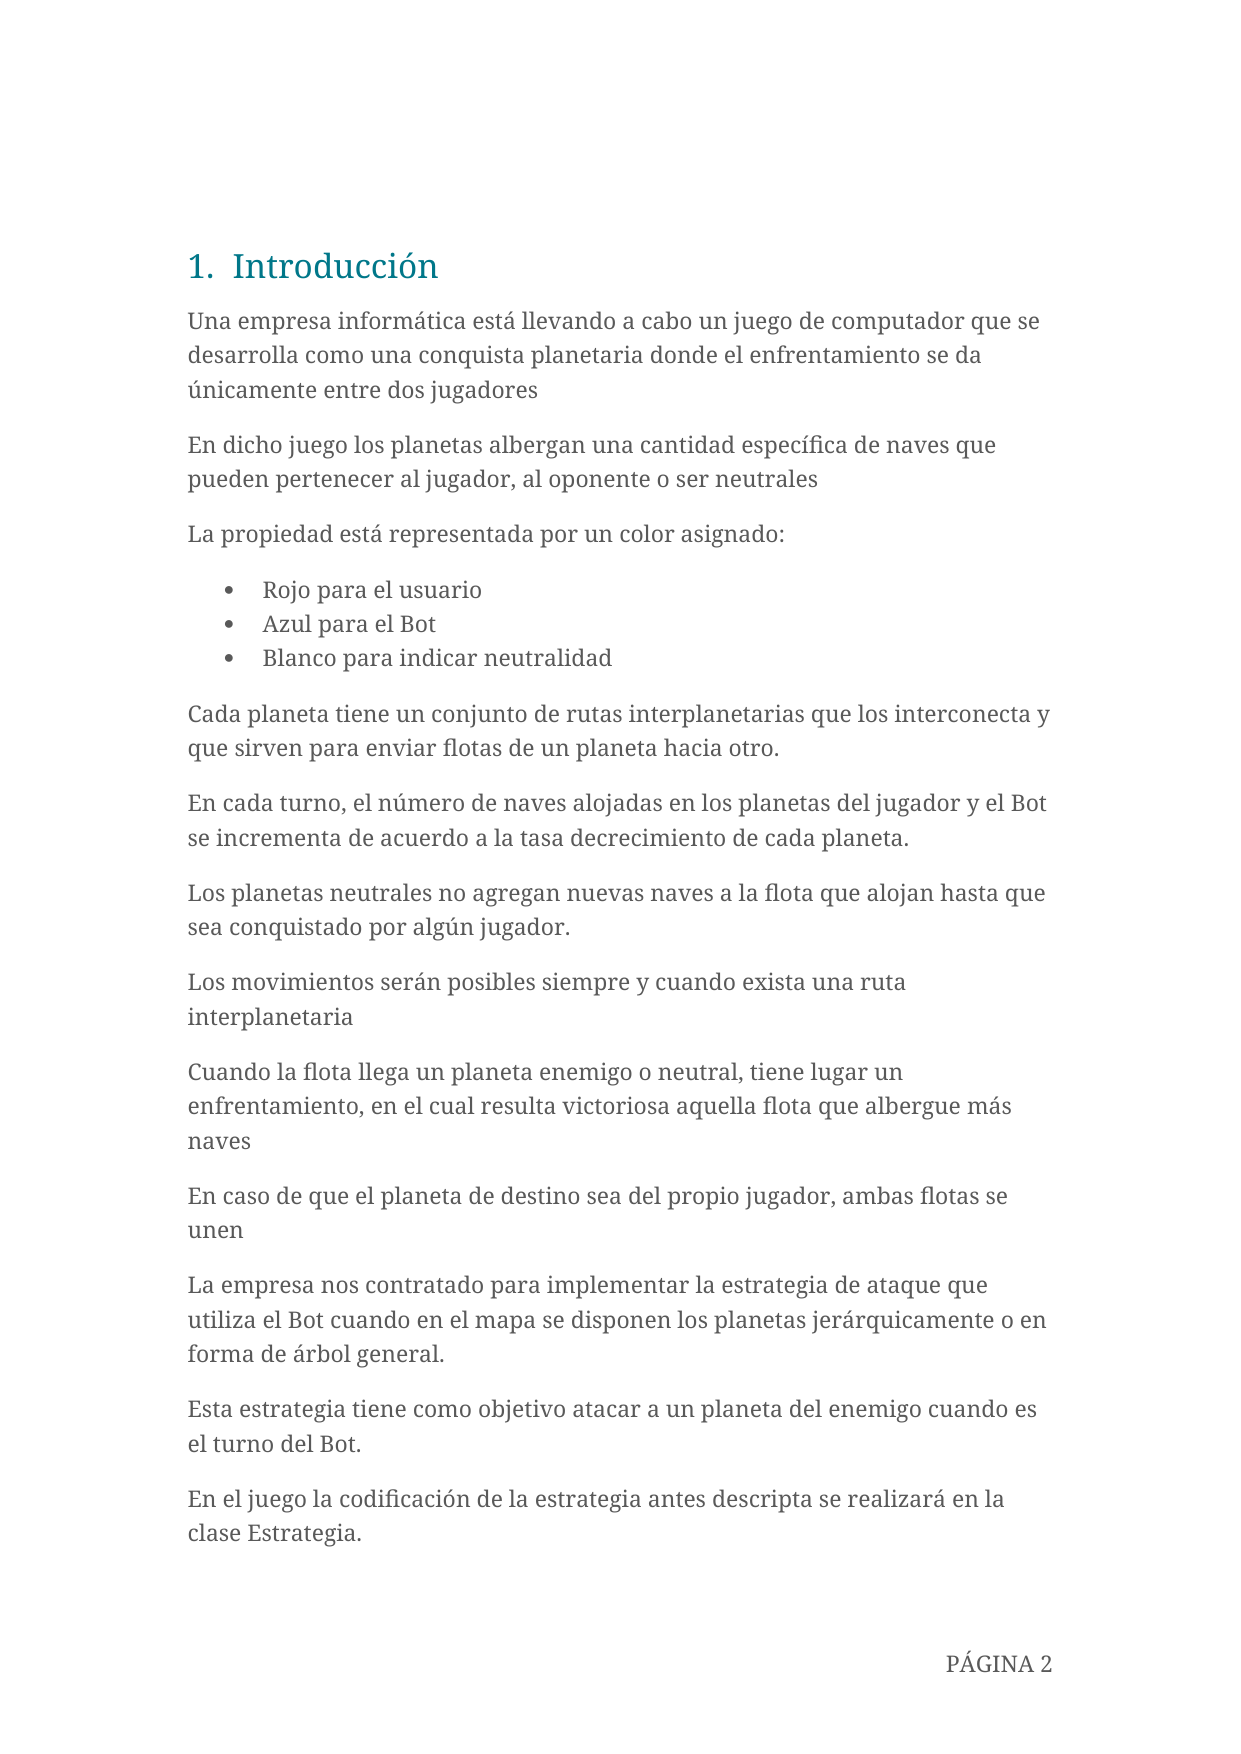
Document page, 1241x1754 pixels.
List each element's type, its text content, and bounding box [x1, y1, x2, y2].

text Los movimientos serán posibles siempre y cuando exista una ruta interplanetaria [187, 966, 1053, 1032]
text En caso de que el planeta de destino sea del propio jugador, ambas flotas se unen [187, 1180, 1053, 1246]
list Azul para el Bot [225, 608, 1053, 639]
text En el juego la codificación de la estrategia antes descripta se realizará en la clase Estrategia. [187, 1483, 1053, 1549]
text En dicho juego los planetas albergan una cantidad específica de naves que pueden pertenecer al jugador, al oponente o ser neutrales [187, 429, 1053, 494]
text En cada turno, el número de naves alojadas en los planetas del jugador y el Bot se incrementa de acuerdo a la tasa decrecimiento de cada planeta. [187, 787, 1053, 853]
list Rojo para el usuario [225, 574, 1053, 605]
text La empresa nos contratado para implementar la estrategia de ataque que utiliza el Bot cuando en el mapa se disponen los planetas jerárquicamente o en forma de árbol general. [187, 1269, 1053, 1369]
text Esta estrategia tiene como objetivo atacar a un planeta del enemigo cuando es el turno del Bot. [187, 1393, 1053, 1459]
text Cuando la flota llega un planeta enemigo o neutral, tiene lugar un enfrentamiento, en el cual resulta victoriosa aquella flota que albergue más naves [187, 1056, 1053, 1156]
text La propiedad está representada por un color asignado: [187, 518, 1053, 550]
subtitle Introducción [187, 242, 1053, 288]
list Blanco para indicar neutralidad [225, 642, 1053, 674]
text Cada planeta tiene un conjunto de rutas interplanetarias que los interconecta y que sirven para enviar flotas de un planeta hacia otro. [187, 698, 1053, 763]
text Una empresa informática está llevando a cabo un juego de computador que se desarrolla como una conquista planetaria donde el enfrentamiento se da únicamente entre dos jugadores [187, 305, 1053, 405]
text Los planetas neutrales no agregan nuevas naves a la flota que alojan hasta que sea conquistado por algún jugador. [187, 877, 1053, 942]
